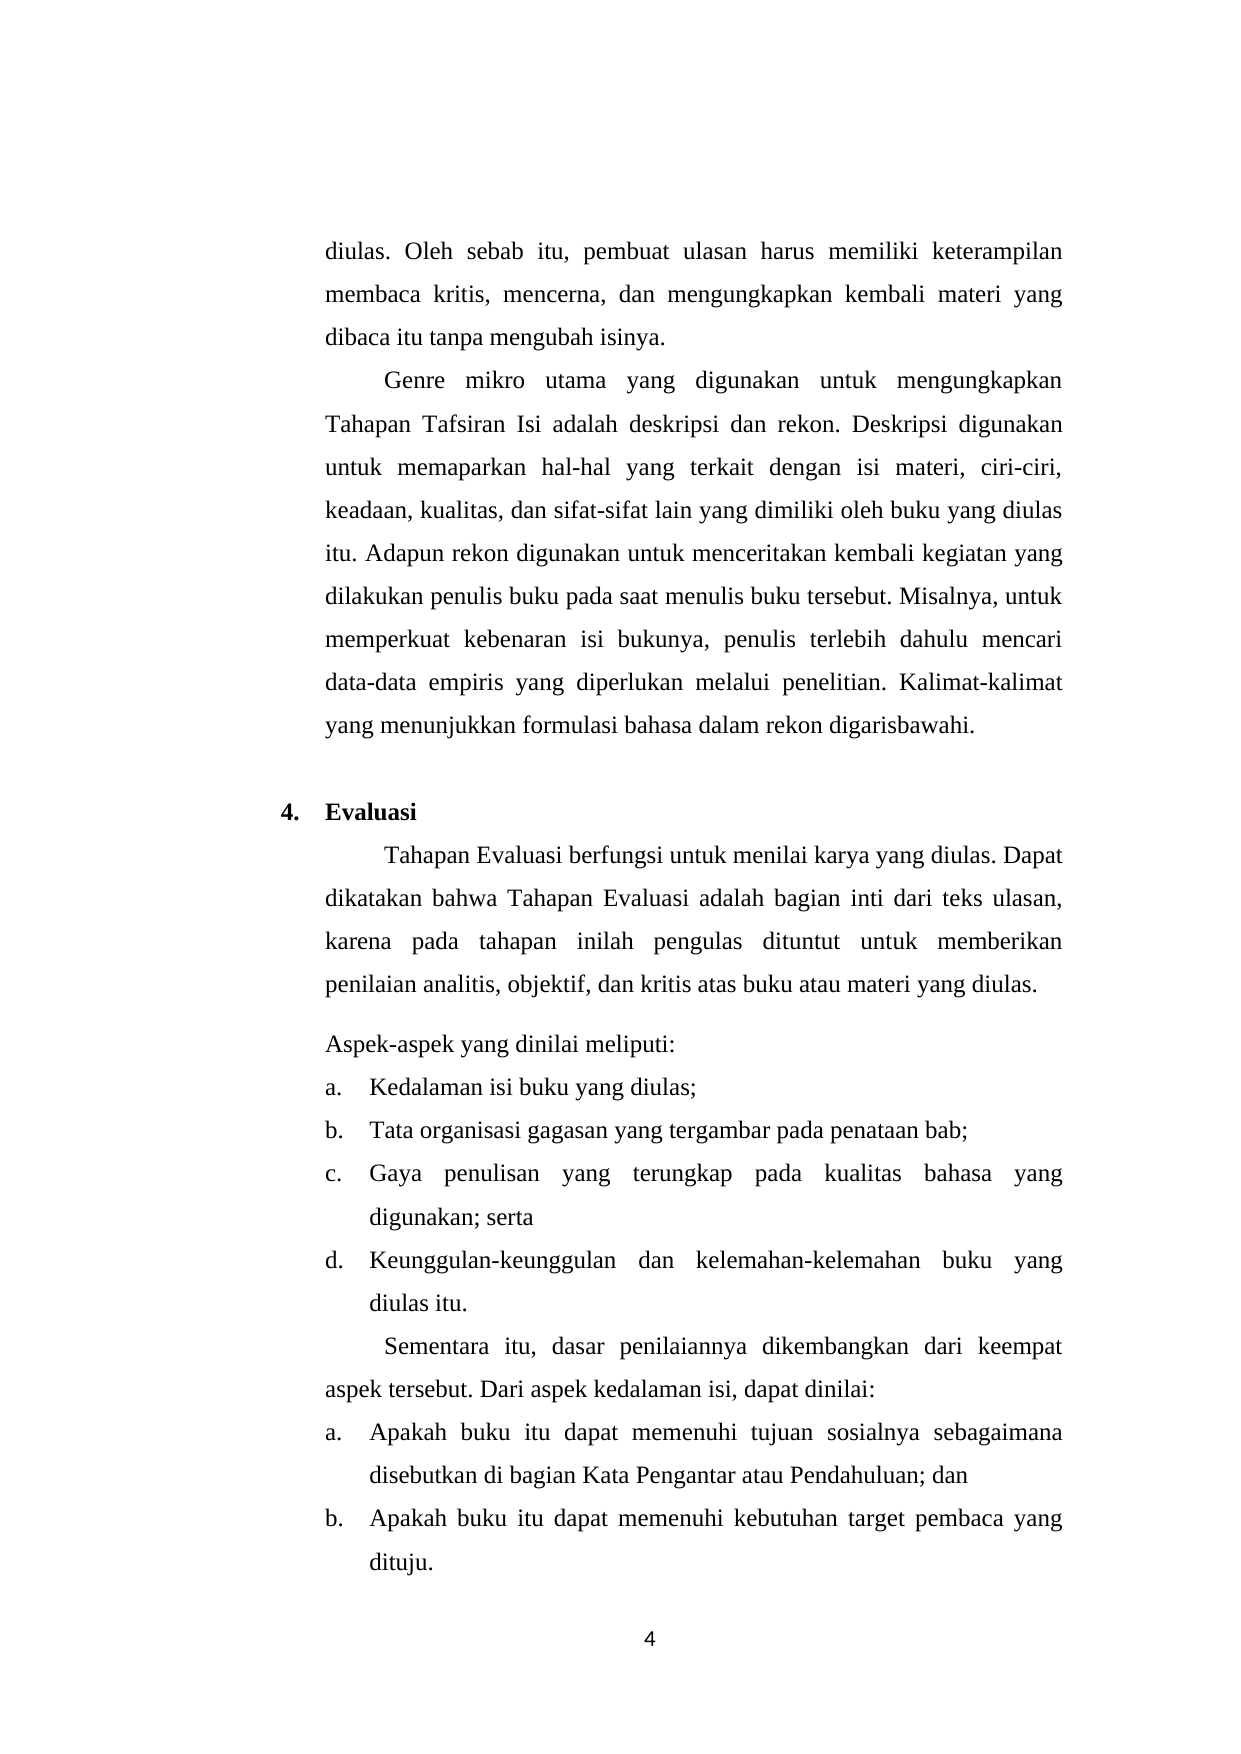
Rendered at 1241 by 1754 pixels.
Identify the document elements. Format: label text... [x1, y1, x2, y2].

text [325, 236, 1063, 351]
list Evaluasi [281, 797, 1063, 826]
list Kedalaman isi buku yang diulas; [325, 1072, 1063, 1101]
list Tahapan Evaluasi berfungsi untuk menilai karya yang diulas. Dapat dikatakan bahwa Tahapan Evaluasi adalah bagian inti dari teks ulasan, karena pada tahapan inilah pengulas dituntut untuk memberikan penilaian analitis, objektif, dan kritis atas buku atau materi yang diulas. [325, 840, 1063, 998]
list Apakah buku itu dapat memenuhi kebutuhan target pembaca yang dituju. [325, 1503, 1063, 1575]
text Sementara itu, dasar penilaiannya dikembangkan dari keempat aspek tersebut. Dari aspek kedalaman isi, dapat dinilai: [325, 1331, 1063, 1403]
list Apakah buku itu dapat memenuhi tujuan sosialnya sebagaimana disebutkan di bagian Kata Pengantar atau Pendahuluan; dan [325, 1417, 1063, 1489]
list Gaya penulisan yang terungkap pada kualitas bahasa yang digunakan; serta [325, 1158, 1063, 1230]
text Aspek-aspek yang dinilai meliputi: [325, 1029, 1063, 1058]
text Genre mikro utama yang digunakan untuk mengungkapkan Tahapan Tafsiran Isi adalah deskripsi dan rekon. Deskripsi digunakan untuk memaparkan hal-hal yang terkait dengan isi materi, ciri-ciri, keadaan, kualitas, dan sifat-sifat lain yang dimiliki oleh buku yang diulas itu. Adapun rekon digunakan untuk menceritakan kembali kegiatan yang dilakukan penulis buku pada saat menulis buku tersebut. Misalnya, untuk memperkuat kebenaran isi bukunya, penulis terlebih dahulu mencari data-data empiris yang diperlukan melalui penelitian. Kalimat-kalimat yang menunjukkan formulasi bahasa dalam rekon digarisbawahi. [325, 366, 1063, 739]
list Tata organisasi gagasan yang tergambar pada penataan bab; [325, 1115, 1063, 1144]
list Keunggulan-keunggulan dan kelemahan-kelemahan buku yang diulas itu. [325, 1245, 1063, 1317]
